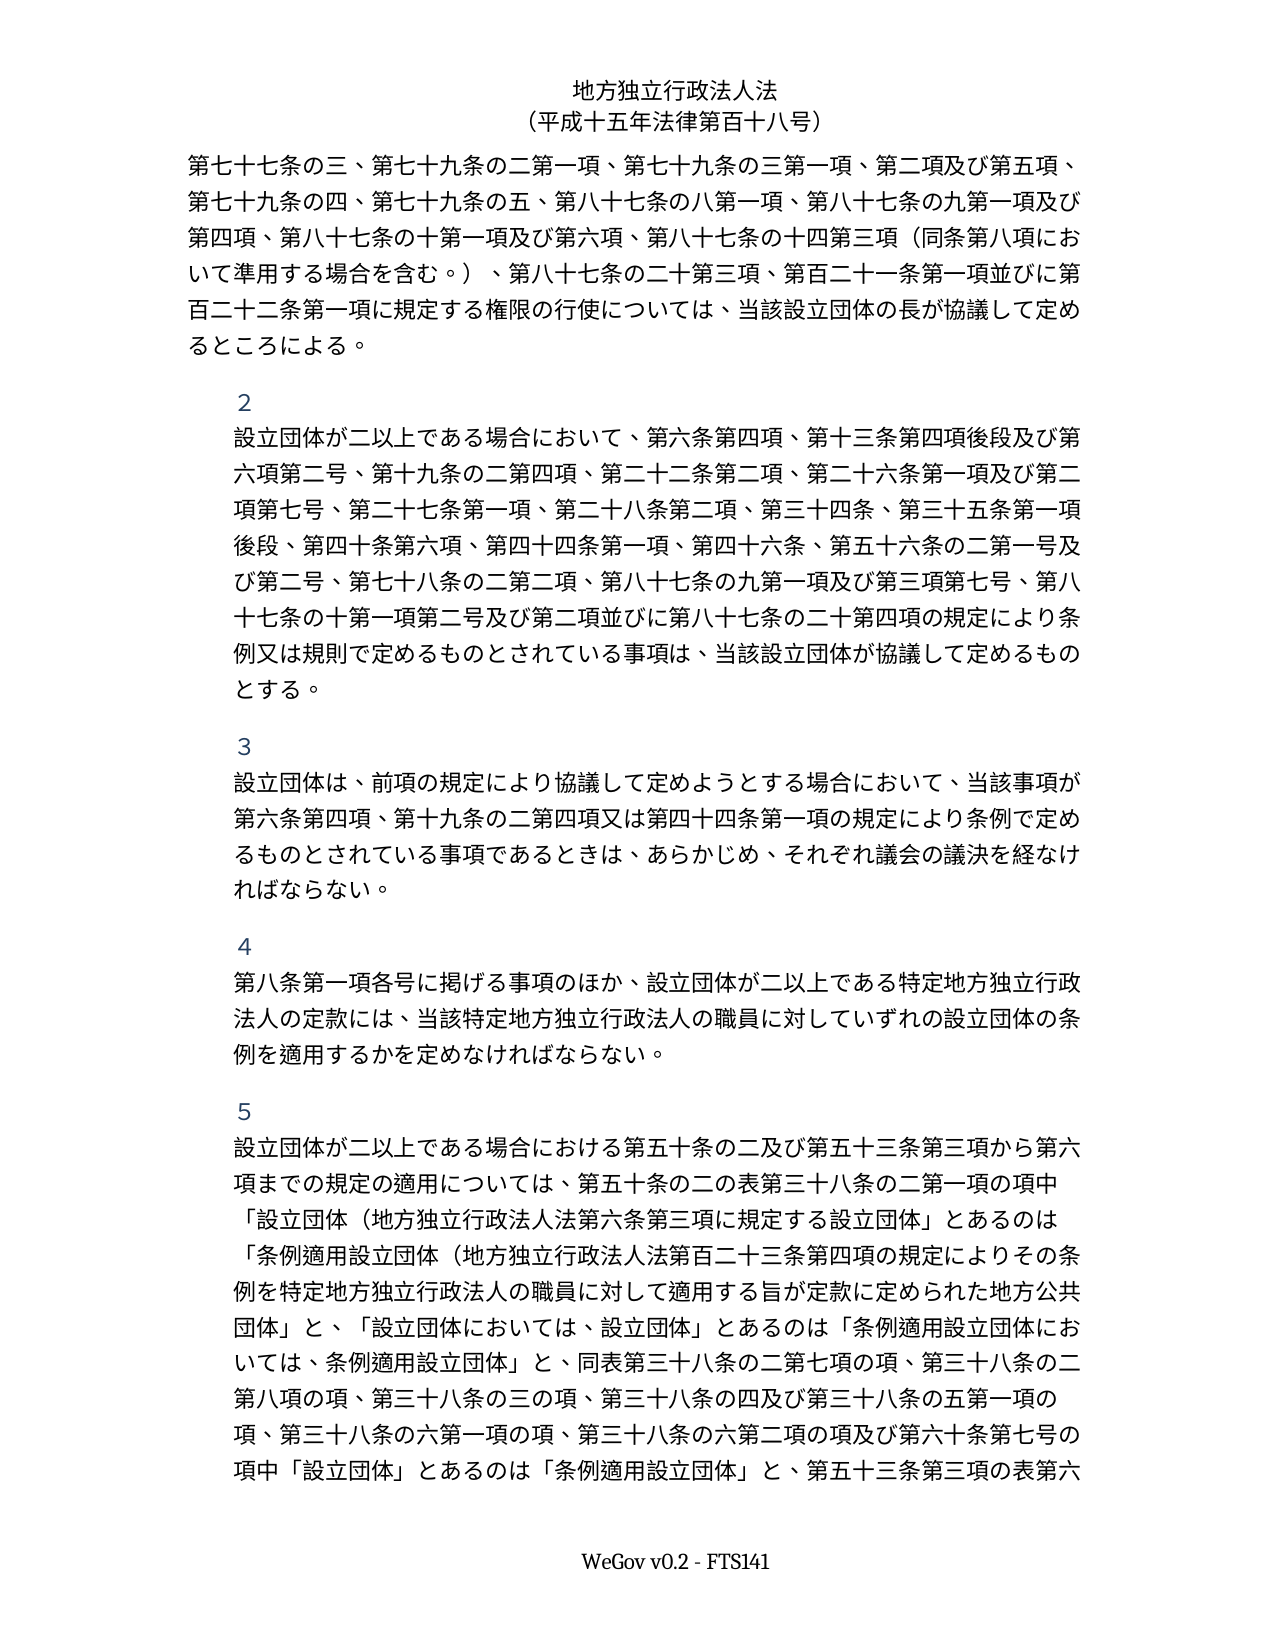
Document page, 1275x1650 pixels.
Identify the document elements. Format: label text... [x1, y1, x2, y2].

text 設立団体は、前項の規定により協議して定めようとする場合において、当該事項が第六条第四項、第十九条の二第四項又は第四十四条第一項の規定により条例で定めるものとされている事項であるときは、あらかじめ、それぞれ議会の議決を経なければならない。 [233, 767, 1087, 906]
subtitle ２ [233, 386, 1087, 418]
subtitle ５ [233, 1096, 1087, 1127]
text 第八条第一項各号に掲げる事項のほか、設立団体が二以上である特定地方独立行政法人の定款には、当該特定地方独立行政法人の職員に対していずれの設立団体の条例を適用するかを定めなければならない。 [233, 967, 1087, 1070]
text 設立団体が二以上である場合において、第六条第四項、第十三条第四項後段及び第六項第二号、第十九条の二第四項、第二十二条第二項、第二十六条第一項及び第二項第七号、第二十七条第一項、第二十八条第二項、第三十四条、第三十五条第一項後段、第四十条第六項、第四十四条第一項、第四十六条、第五十六条の二第一号及び第二号、第七十八条の二第二項、第八十七条の九第一項及び第三項第七号、第八十七条の十第一項第二号及び第二項並びに第八十七条の二十第四項の規定により条例又は規則で定めるものとされている事項は、当該設立団体が協議して定めるものとする。 [233, 422, 1087, 705]
subtitle ４ [233, 931, 1087, 962]
subtitle ３ [233, 731, 1087, 762]
